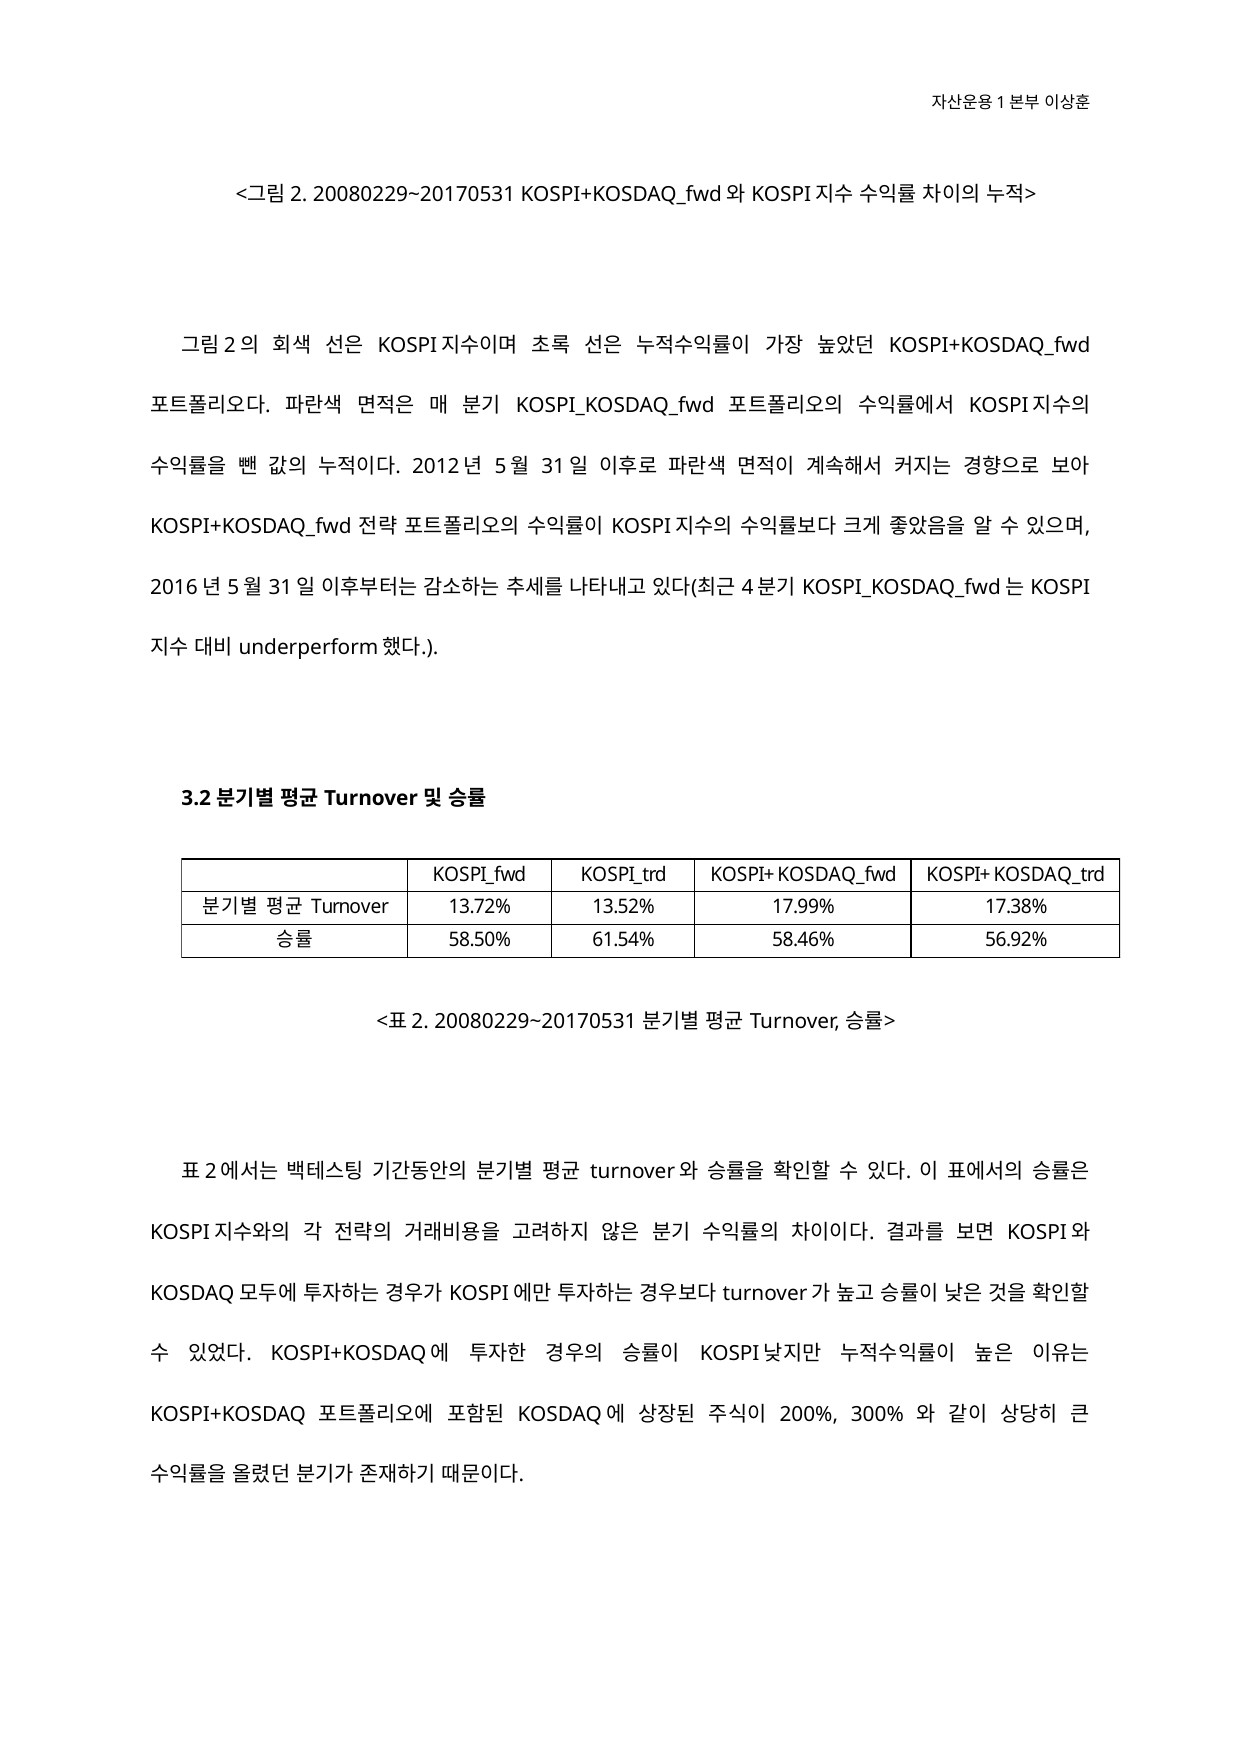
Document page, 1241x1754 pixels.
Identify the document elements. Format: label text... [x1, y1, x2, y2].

text <그림2. 20080229~20170531 KOSPI+KOSDAQ_fwd와 KOSPI지수 수익률 차이의 누적> [150, 177, 1090, 207]
text 3.2 분기별 평균 Turnover 및 승률 [150, 781, 1090, 812]
text 그림2의 회색 선은 KOSPI지수이며 초록 선은 누적수익률이 가장 높았던 KOSPI+KOSDAQ_fwd 포트폴리오다. 파란색 면적은 매 분기 KOSPI_KOSDAQ_fwd 포트폴리오의 수익률에서 KOSPI지수의 수익률을 뺀 값의 누적이다. 2012년 5월 31일 이후로 파란색 면적이 계속해서 커지는 경향으로 보아 KOSPI+KOSDAQ_fwd 전략 포트폴리오의 수익률이 KOSPI지수의 수익률보다 크게 좋았음을 알 수 있으며, 2016년 5월 31일 이후부터는 감소하는 추세를 나타내고 있다(최근 4분기 KOSPI_KOSDAQ_fwd는 KOSPI지수 대비 underperform했다.). [150, 328, 1090, 661]
text 표2에서는 백테스팅 기간동안의 분기별 평균 turnover와 승률을 확인할 수 있다. 이 표에서의 승률은 KOSPI지수와의 각 전략의 거래비용을 고려하지 않은 분기 수익률의 차이이다. 결과를 보면 KOSPI와 KOSDAQ 모두에 투자하는 경우가 KOSPI에만 투자하는 경우보다 turnover가 높고 승률이 낮은 것을 확인할 수 있었다. KOSPI+KOSDAQ에 투자한 경우의 승률이 KOSPI낮지만 누적수익률이 높은 이유는 KOSPI+KOSDAQ 포트폴리오에 포함된 KOSDAQ에 상장된 주식이 200%, 300% 와 같이 상당히 큰 수익률을 올렸던 분기가 존재하기 때문이다. [150, 1155, 1090, 1488]
text <표2. 20080229~20170531 분기별 평균 Turnover, 승률> [150, 1004, 1090, 1034]
